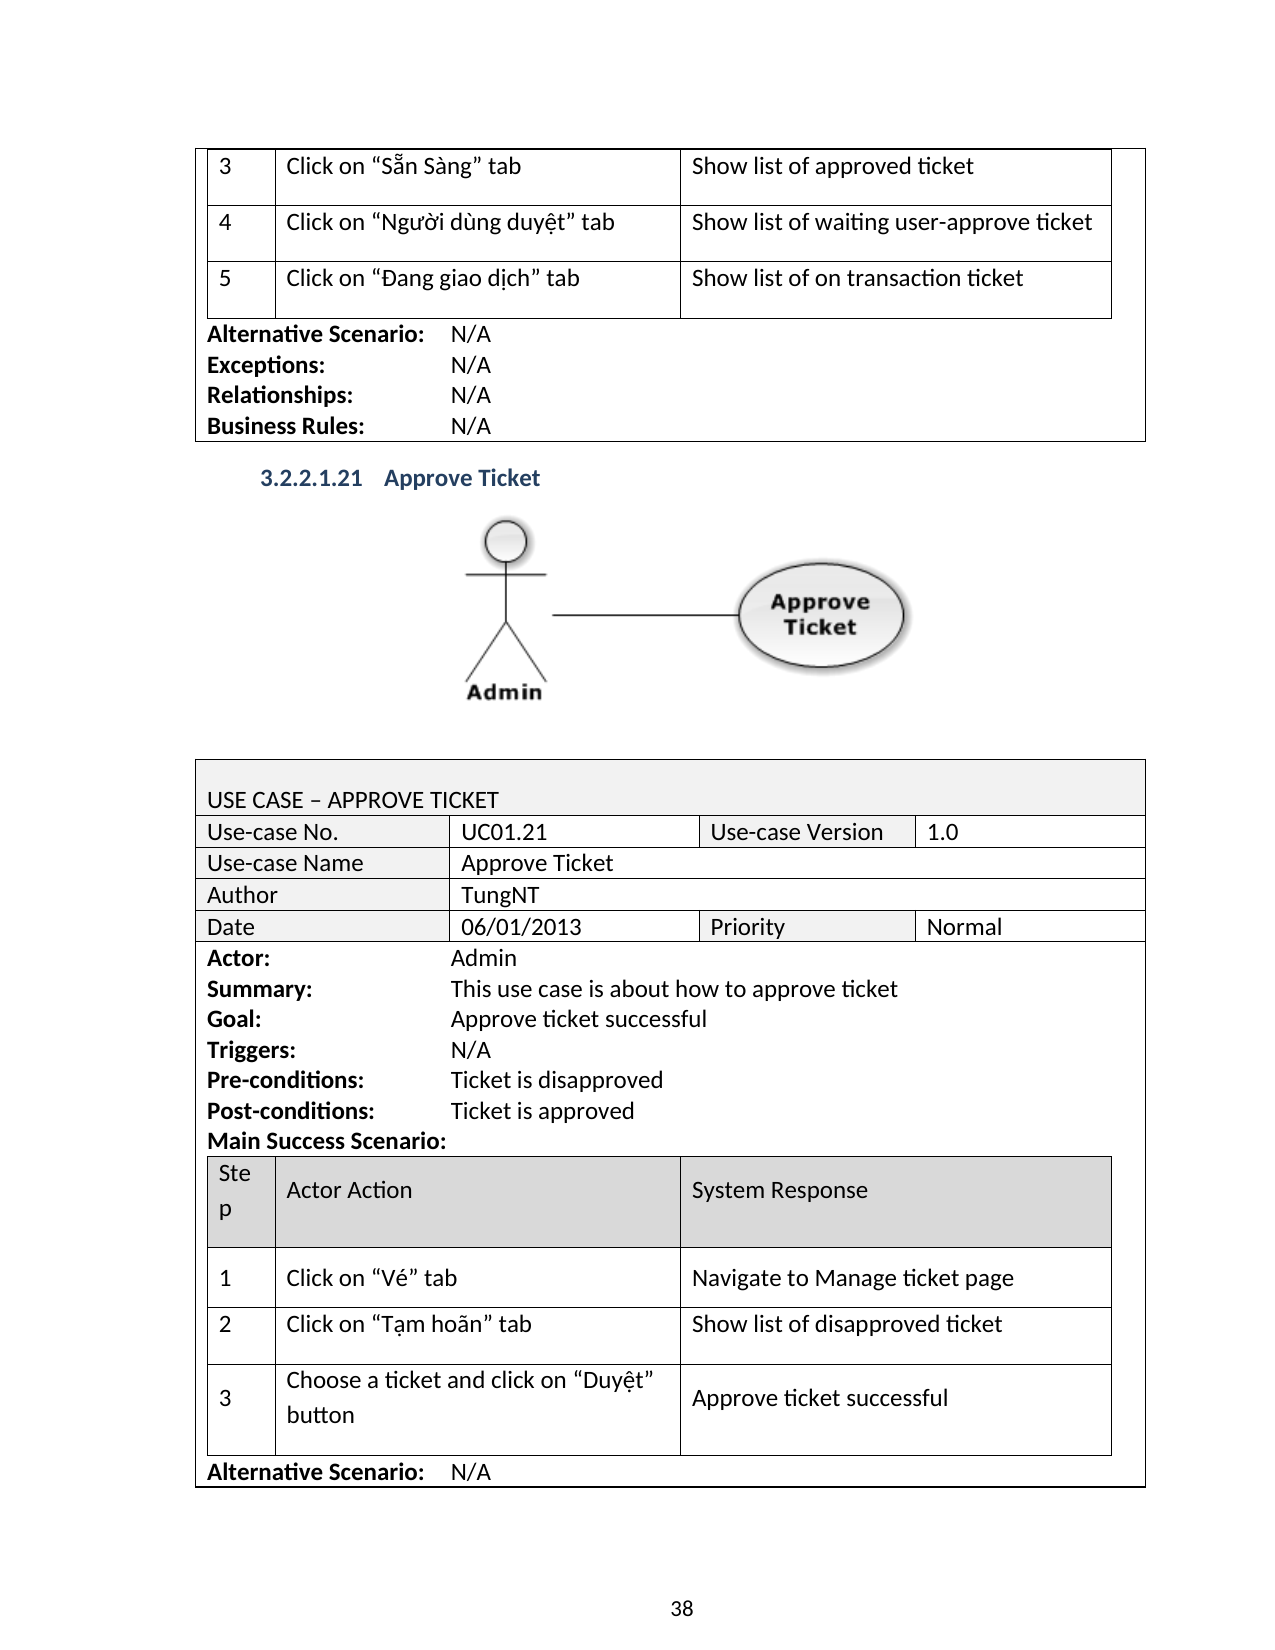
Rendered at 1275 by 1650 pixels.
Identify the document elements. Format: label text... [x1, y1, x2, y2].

table_cell Normal [916, 911, 1145, 941]
table_cell 06/01/2013 [450, 911, 699, 941]
picture [435, 497, 928, 734]
table_cell Author [196, 879, 449, 910]
table_cell Priority [700, 911, 915, 941]
table_cell UC01.21 [450, 816, 699, 847]
table_cell Use-case Name [196, 848, 449, 878]
table_cell Date [196, 911, 449, 941]
table_cell Approve Ticket [450, 848, 1145, 878]
table_cell Use-case Version [700, 816, 915, 847]
table_cell TungNT [450, 879, 1145, 910]
subtitle Approve Ticket [260, 462, 1157, 493]
table_header USE CASE – APPROVE TICKET [196, 760, 1145, 815]
table_cell Use-case No. [196, 816, 449, 847]
table_cell 1.0 [916, 816, 1145, 847]
